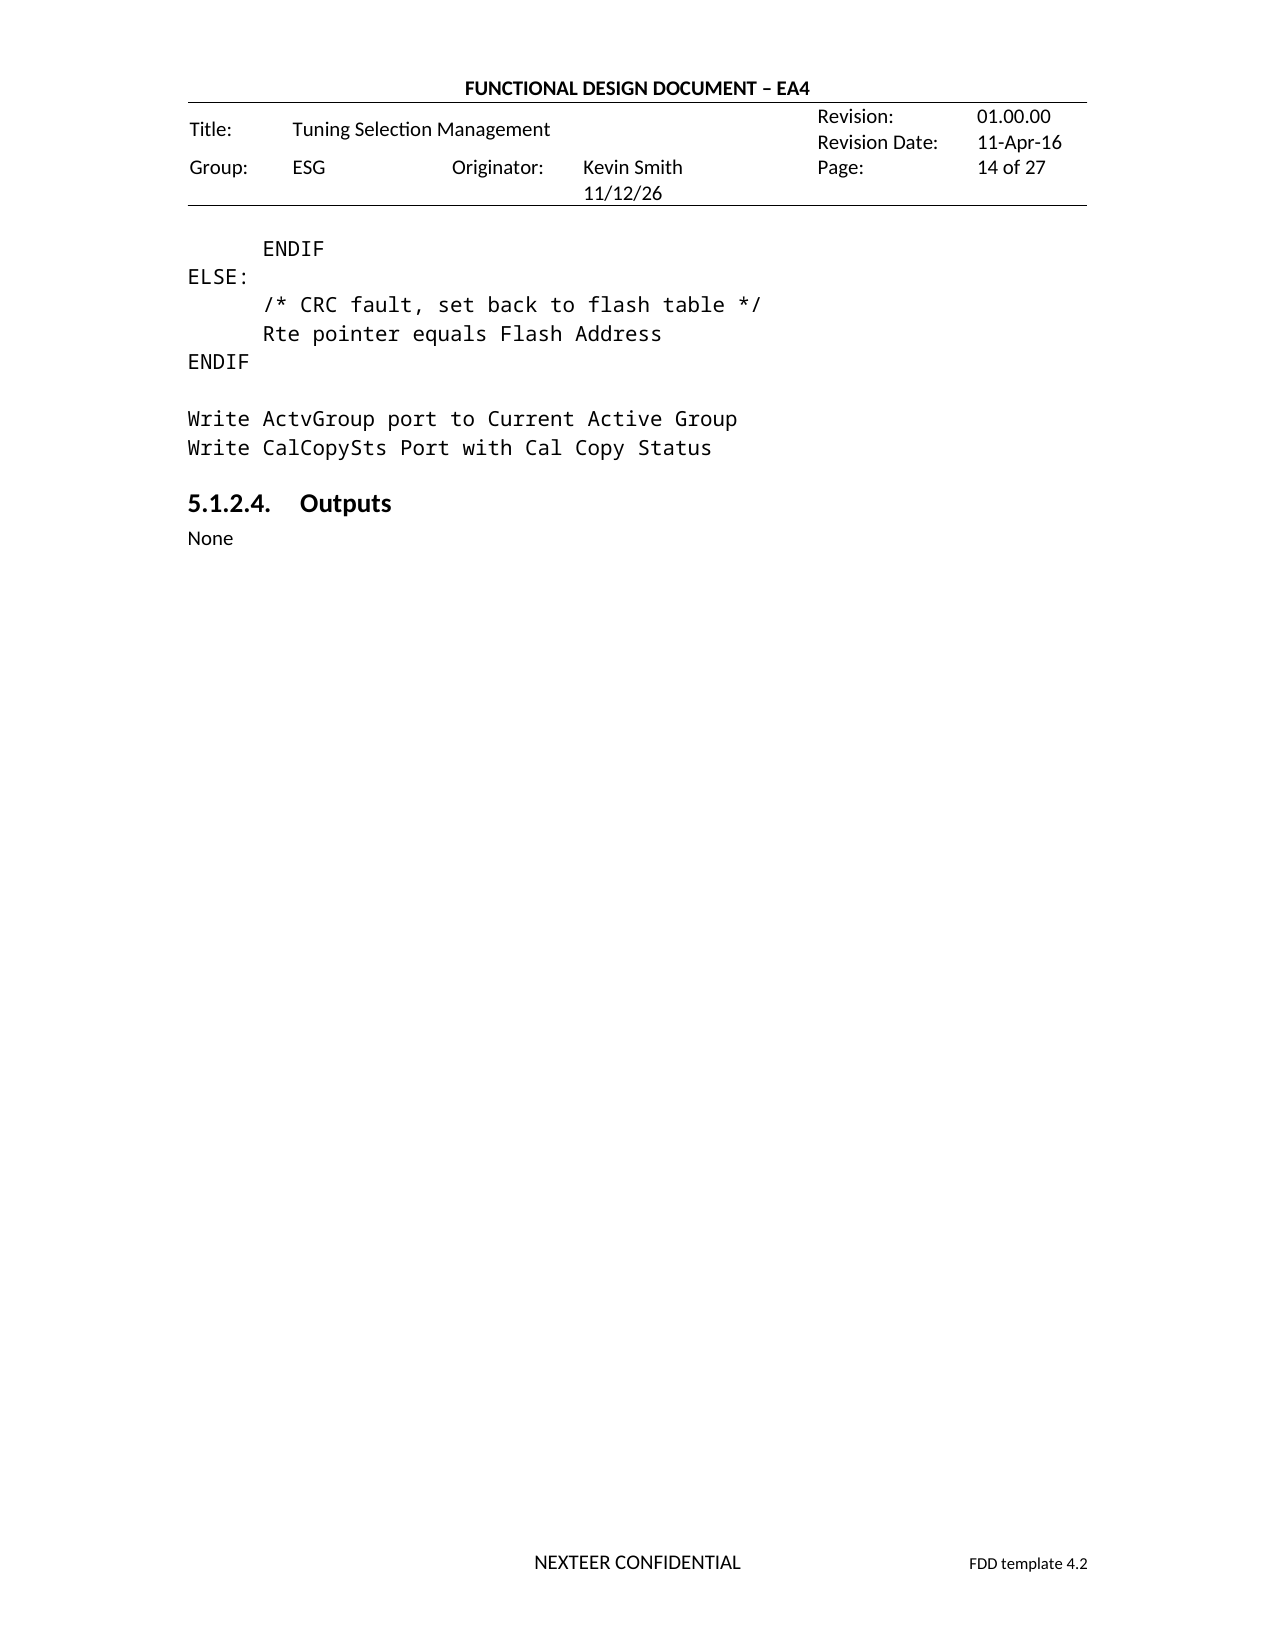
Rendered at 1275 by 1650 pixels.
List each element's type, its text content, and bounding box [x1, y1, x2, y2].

text ENDIF [187, 347, 1087, 376]
text None [187, 526, 1087, 551]
text /* CRC fault, set back to flash table */ [187, 291, 1087, 319]
text Write CalCopySts Port with Cal Copy Status [187, 433, 1087, 461]
text Write ActvGroup port to Current Active Group [187, 404, 1087, 433]
subtitle Outputs [187, 486, 1087, 519]
text ENDIF ELSE: [187, 234, 1087, 291]
text Rte pointer equals Flash Address [187, 319, 1087, 347]
